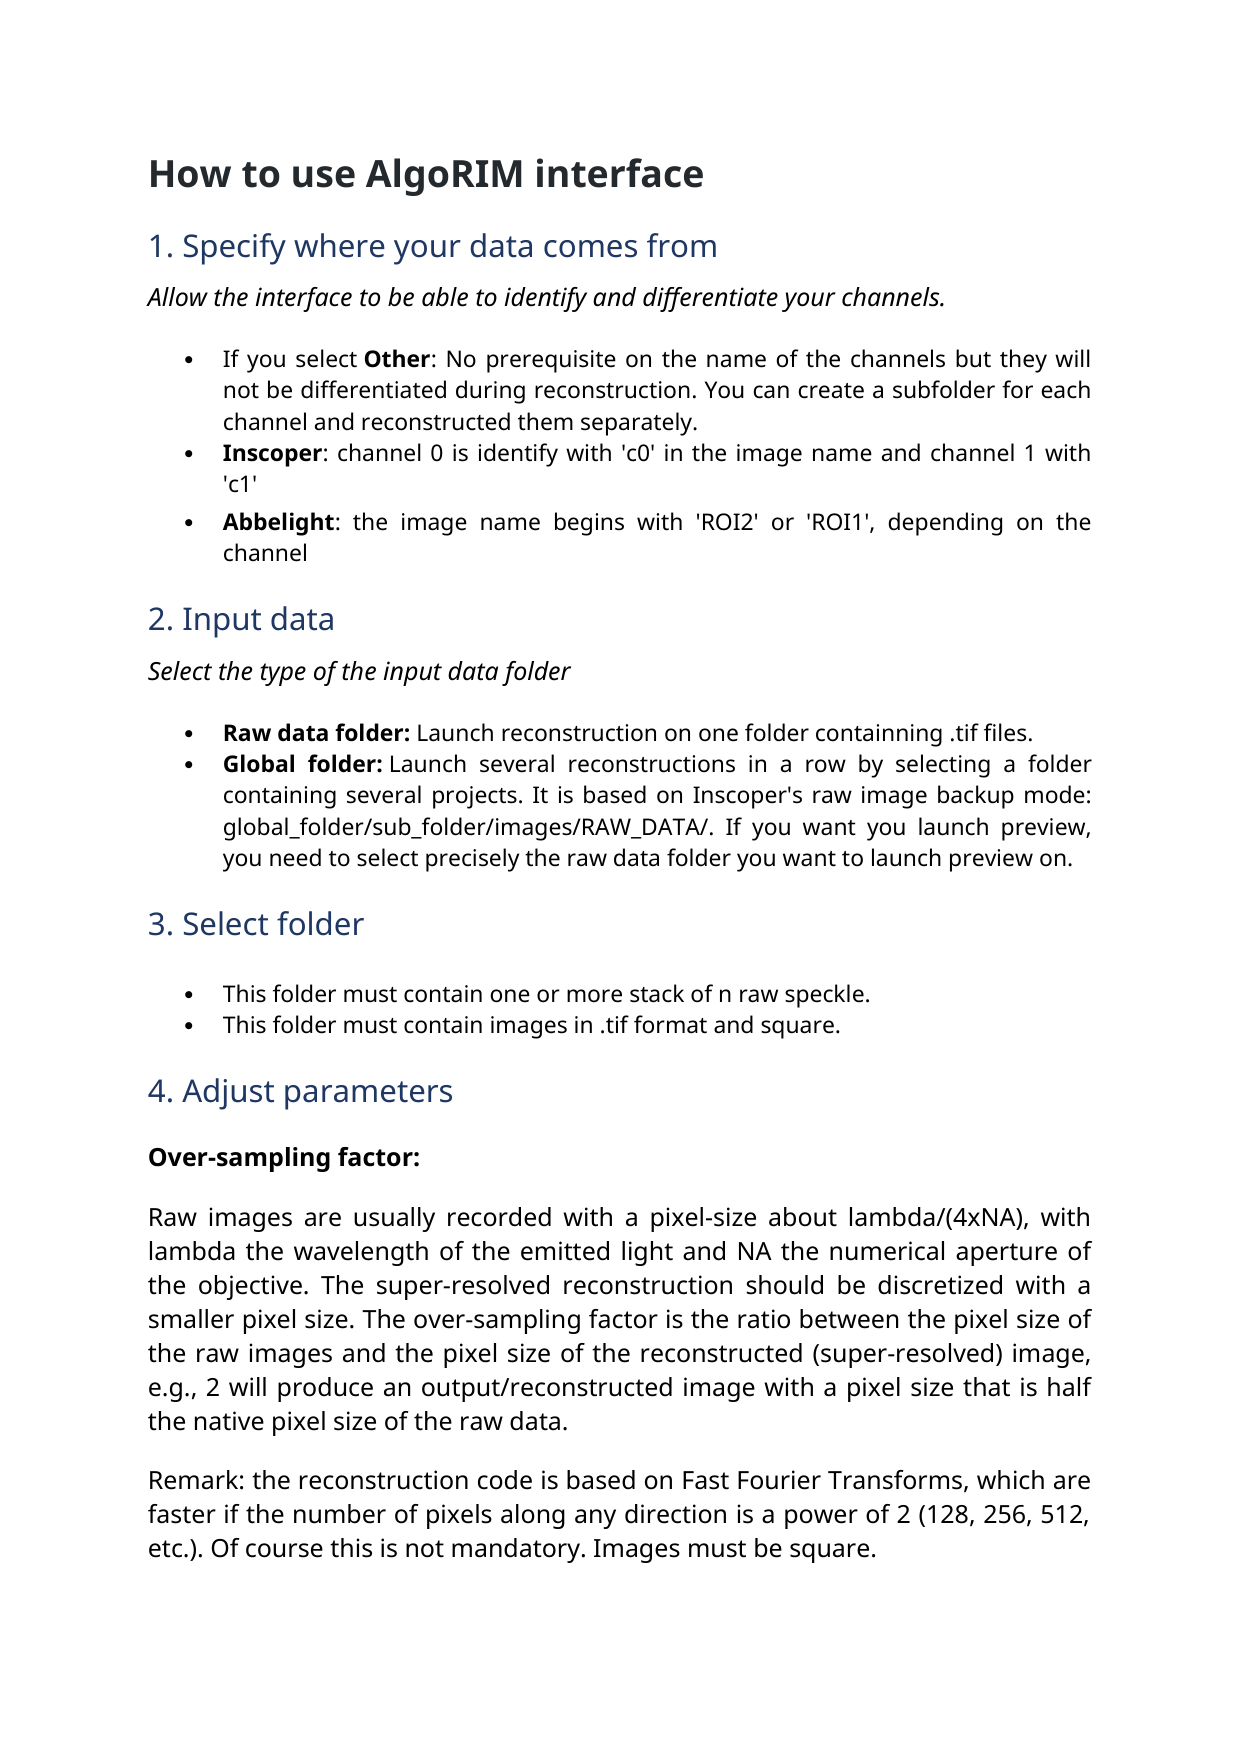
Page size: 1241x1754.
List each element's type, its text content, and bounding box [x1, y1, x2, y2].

text Over-sampling factor: [148, 1140, 1093, 1174]
subtitle 4. Adjust parameters [148, 1069, 1093, 1112]
subtitle 1. Specify where your data comes from [148, 224, 1093, 266]
text Raw images are usually recorded with a pixel-size about lambda/(4xNA), with lambda the wavelength of the emitted light and NA the numerical aperture of the objective. The super-resolved reconstruction should be discretized with a smaller pixel size. The over-sampling factor is the ratio between the pixel size of the raw images and the pixel size of the reconstructed (super-resolved) image, e.g., 2 will produce an output/reconstructed image with a pixel size that is half the native pixel size of the raw data. [148, 1199, 1093, 1438]
list Raw data folder: Launch reconstruction on one folder containning .tif files. [185, 717, 1093, 748]
subtitle 2. Input data [148, 597, 1093, 640]
text Allow the interface to be able to identify and differentiate your channels. [148, 280, 1093, 314]
list This folder must contain images in .tif format and square. [185, 1009, 1093, 1040]
text Select the type of the input data folder [148, 654, 1093, 688]
list Abbelight: the image name begins with 'ROI2' or 'ROI1', depending on the channel [185, 506, 1093, 568]
list If you select Other: No prerequisite on the name of the channels but they will not be differentiated during reconstruction. You can create a subfolder for each channel and reconstructed them separately. [185, 343, 1093, 437]
list This folder must contain one or more stack of n raw speckle. [185, 977, 1093, 1009]
list Global folder: Launch several reconstructions in a row by selecting a folder containing several projects. It is based on Inscoper's raw image backup mode: global_folder/sub_folder/images/RAW_DATA/. If you want you launch preview, you need to select precisely the raw data folder you want to launch preview on. [185, 748, 1093, 873]
list Inscoper: channel 0 is identify with 'c0' in the image name and channel 1 with 'c1' [185, 437, 1093, 499]
subtitle 3. Select folder [148, 902, 1093, 945]
subtitle How to use AlgoRIM interface [148, 148, 1093, 199]
text Remark: the reconstruction code is based on Fast Fourier Transforms, which are faster if the number of pixels along any direction is a power of 2 (128, 256, 512, etc.). Of course this is not mandatory. Images must be square. [148, 1463, 1093, 1565]
